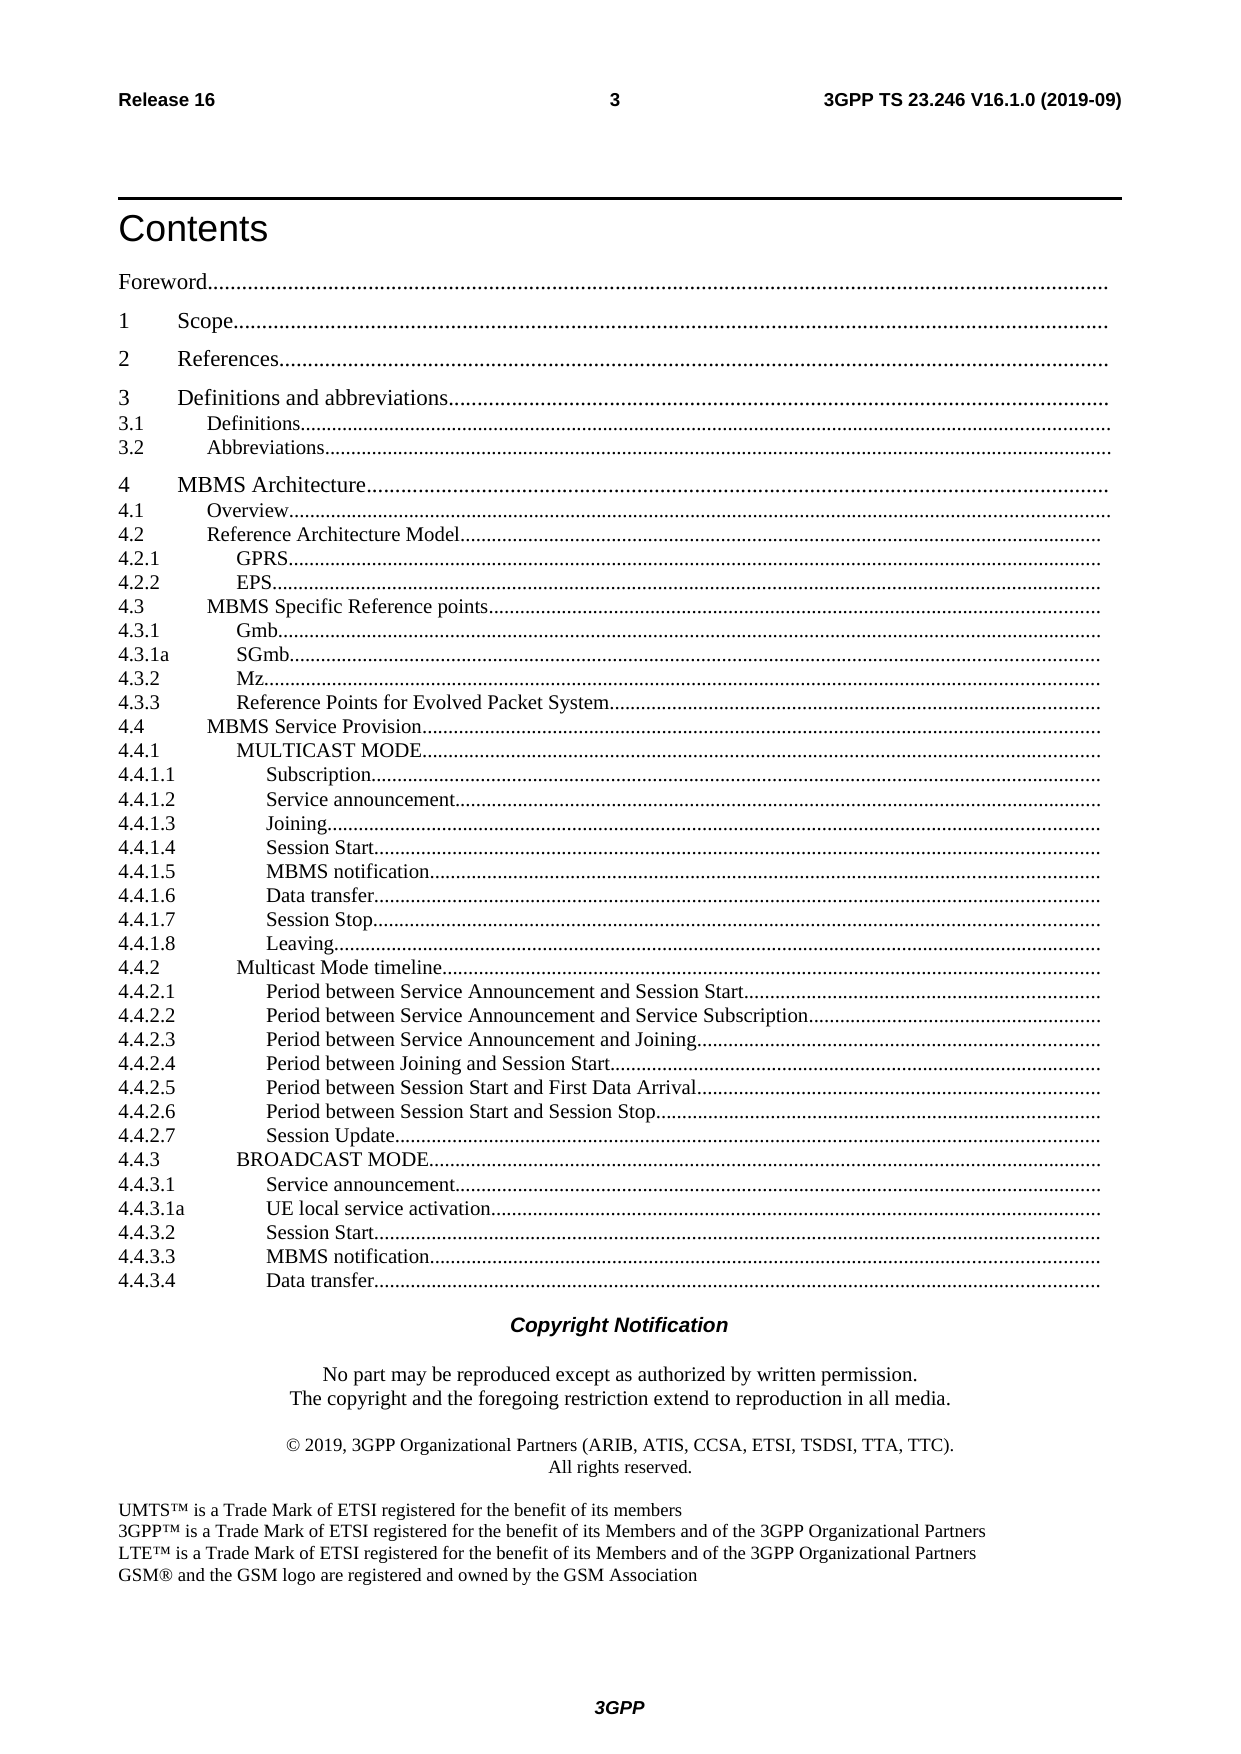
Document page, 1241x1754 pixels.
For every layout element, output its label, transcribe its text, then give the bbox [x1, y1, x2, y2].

text Contents [118, 200, 1122, 249]
